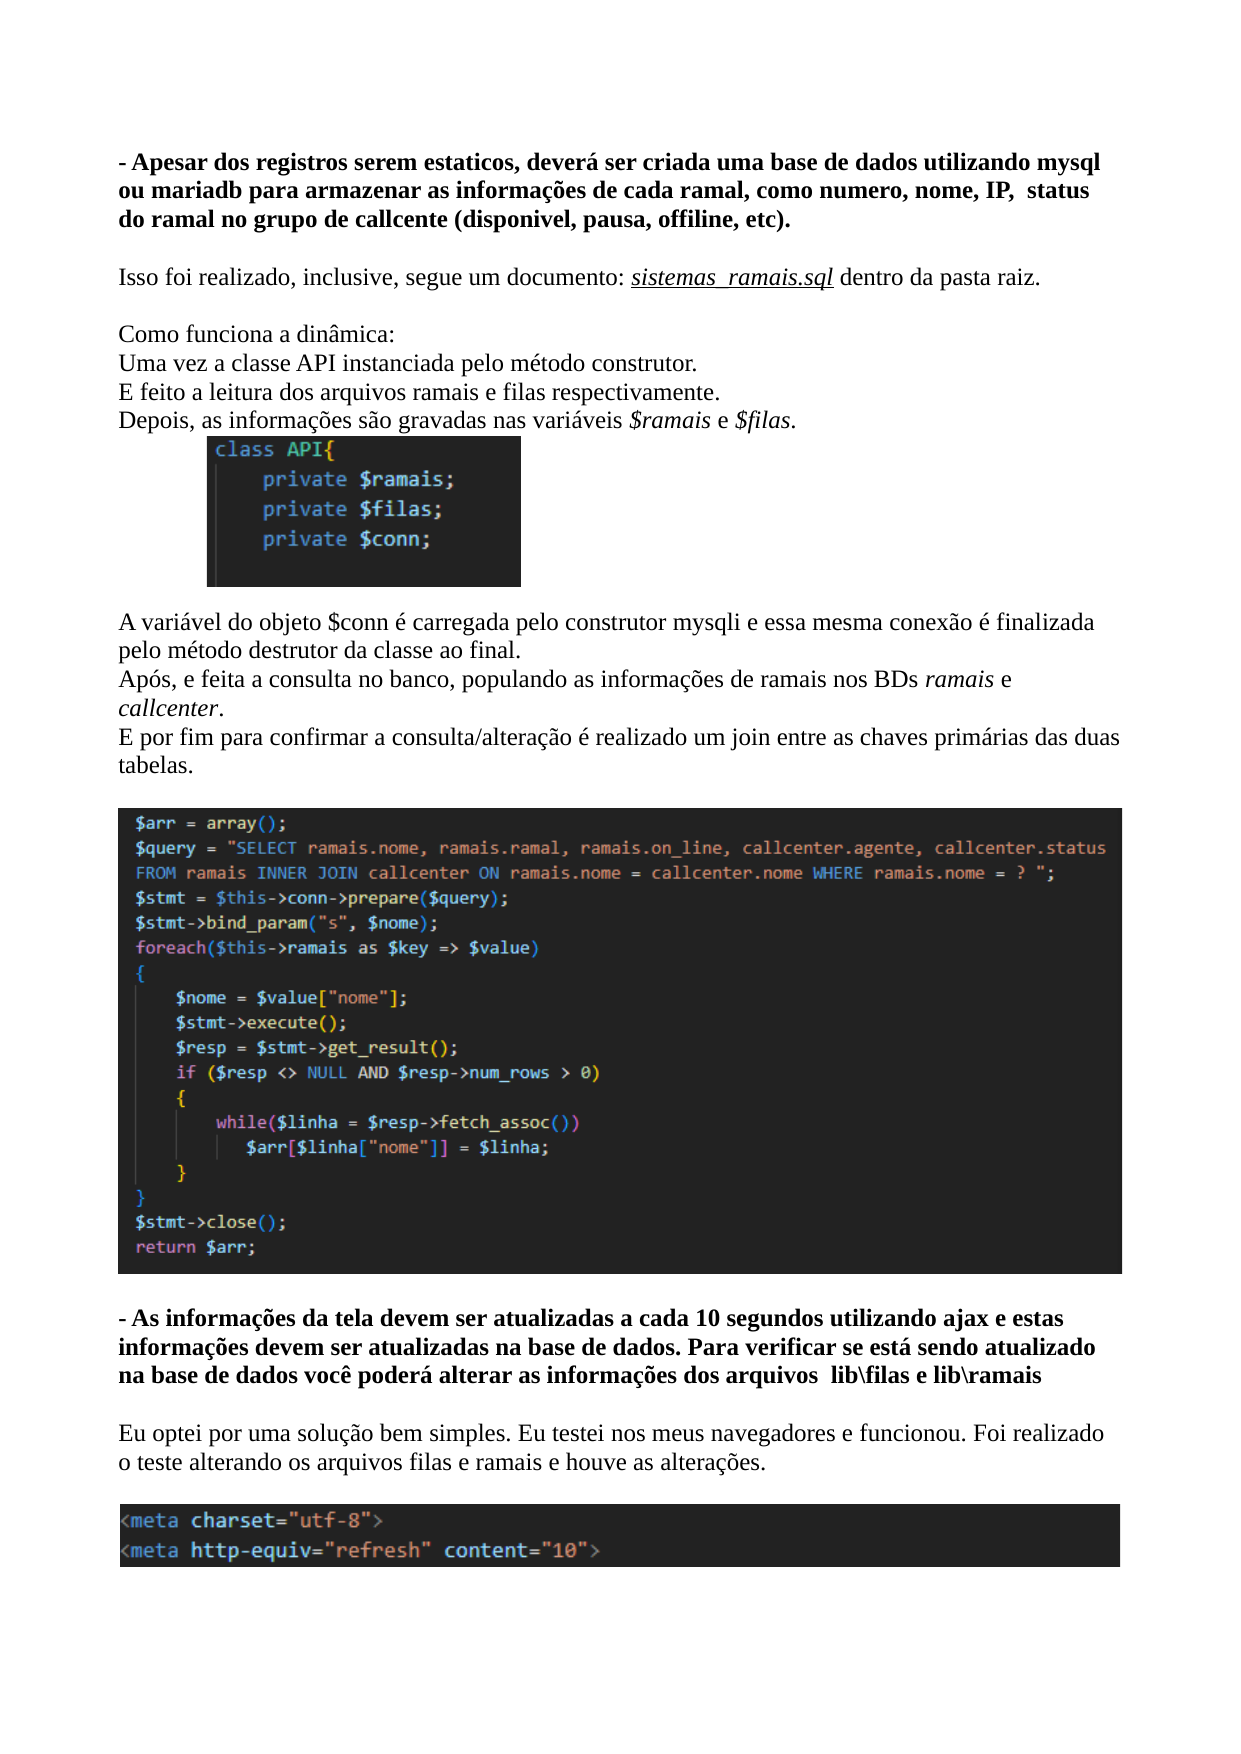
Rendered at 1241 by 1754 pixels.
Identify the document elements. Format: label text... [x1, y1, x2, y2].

text A variável do objeto $conn é carregada pelo construtor mysqli e essa mesma conexão é finalizada pelo método destrutor da classe ao final. [118, 607, 1122, 664]
text Como funciona a dinâmica: [118, 319, 1122, 348]
text - Apesar dos registros serem estaticos, deverá ser criada uma base de dados utilizando mysql ou mariadb para armazenar as informações de cada ramal, como numero, nome, IP, status do ramal no grupo de callcente (disponivel, pausa, offiline, etc). [118, 147, 1122, 233]
text Uma vez a classe API instanciada pelo método construtor. [118, 348, 1122, 377]
picture [120, 1504, 1121, 1567]
picture [206, 436, 521, 587]
text E feito a leitura dos arquivos ramais e filas respectivamente. [118, 377, 1122, 406]
text Após, e feita a consulta no banco, populando as informações de ramais nos BDs ramais e callcenter. [118, 664, 1122, 722]
text Depois, as informações são gravadas nas variáveis $ramais e $filas. [118, 406, 1122, 434]
text E por fim para confirmar a consulta/alteração é realizado um join entre as chaves primárias das duas tabelas. [118, 722, 1122, 779]
text - As informações da tela devem ser atualizadas a cada 10 segundos utilizando ajax e estas informações devem ser atualizadas na base de dados. Para verificar se está sendo atualizado na base de dados você poderá alterar as informações dos arquivos lib\filas e lib\ramais [118, 1303, 1122, 1389]
text Isso foi realizado, inclusive, segue um documento: sistemas_ramais.sql dentro da pasta raiz. [118, 262, 1122, 291]
text Eu optei por uma solução bem simples. Eu testei nos meus navegadores e funcionou. Foi realizado o teste alterando os arquivos filas e ramais e houve as alterações. [118, 1418, 1122, 1475]
picture [118, 808, 1123, 1274]
